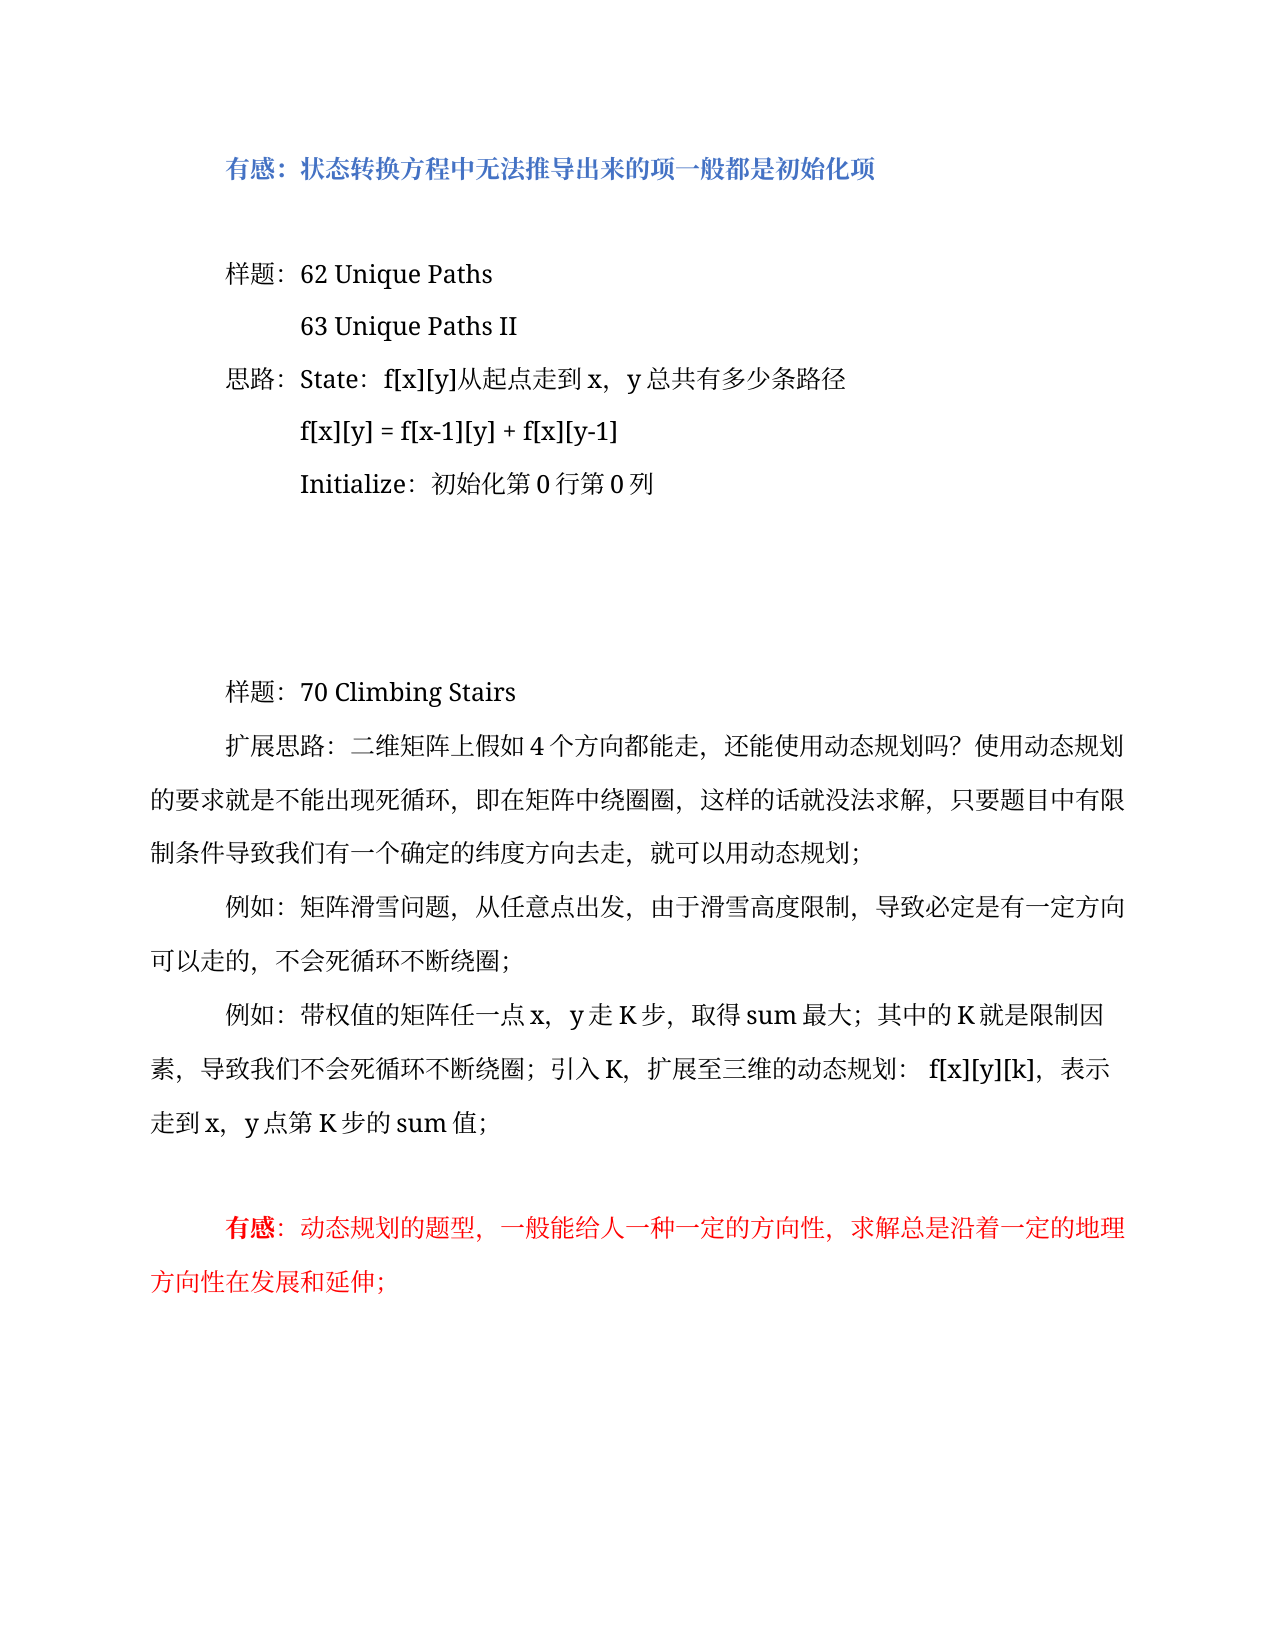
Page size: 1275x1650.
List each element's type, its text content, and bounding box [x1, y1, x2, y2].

text 样题：70 Climbing Stairs [225, 672, 1125, 708]
text 扩展思路：二维矩阵上假如4个方向都能走，还能使用动态规划吗？使用动态规划的要求就是不能出现死循环，即在矩阵中绕圈圈，这样的话就没法求解，只要题目中有限制条件导致我们有一个确定的纬度方向去走，就可以用动态规划； [150, 726, 1125, 870]
text 例如：带权值的矩阵任一点x，y走K步，取得sum最大；其中的K就是限制因素，导致我们不会死循环不断绕圈；引入K，扩展至三维的动态规划： f[x][y][k]，表示走到x，y点第K步的sum值； [150, 996, 1125, 1140]
text f[x][y] = f[x-1][y] + f[x][y-1] [225, 414, 1125, 448]
text Initialize：初始化第0行第0列 [225, 465, 1125, 501]
text 有感：状态转换方程中无法推导出来的项一般都是初始化项 [225, 150, 1125, 186]
text 63 Unique Paths II [225, 309, 1125, 343]
text 思路：State：f[x][y]从起点走到x，y总共有多少条路径 [225, 360, 1125, 396]
text 样题：62 Unique Paths [225, 255, 1125, 291]
text 例如：矩阵滑雪问题，从任意点出发，由于滑雪高度限制，导致必定是有一定方向可以走的，不会死循环不断绕圈； [150, 888, 1125, 978]
text 有感：动态规划的题型，一般能给人一种一定的方向性，求解总是沿着一定的地理方向性在发展和延伸； [150, 1209, 1125, 1298]
